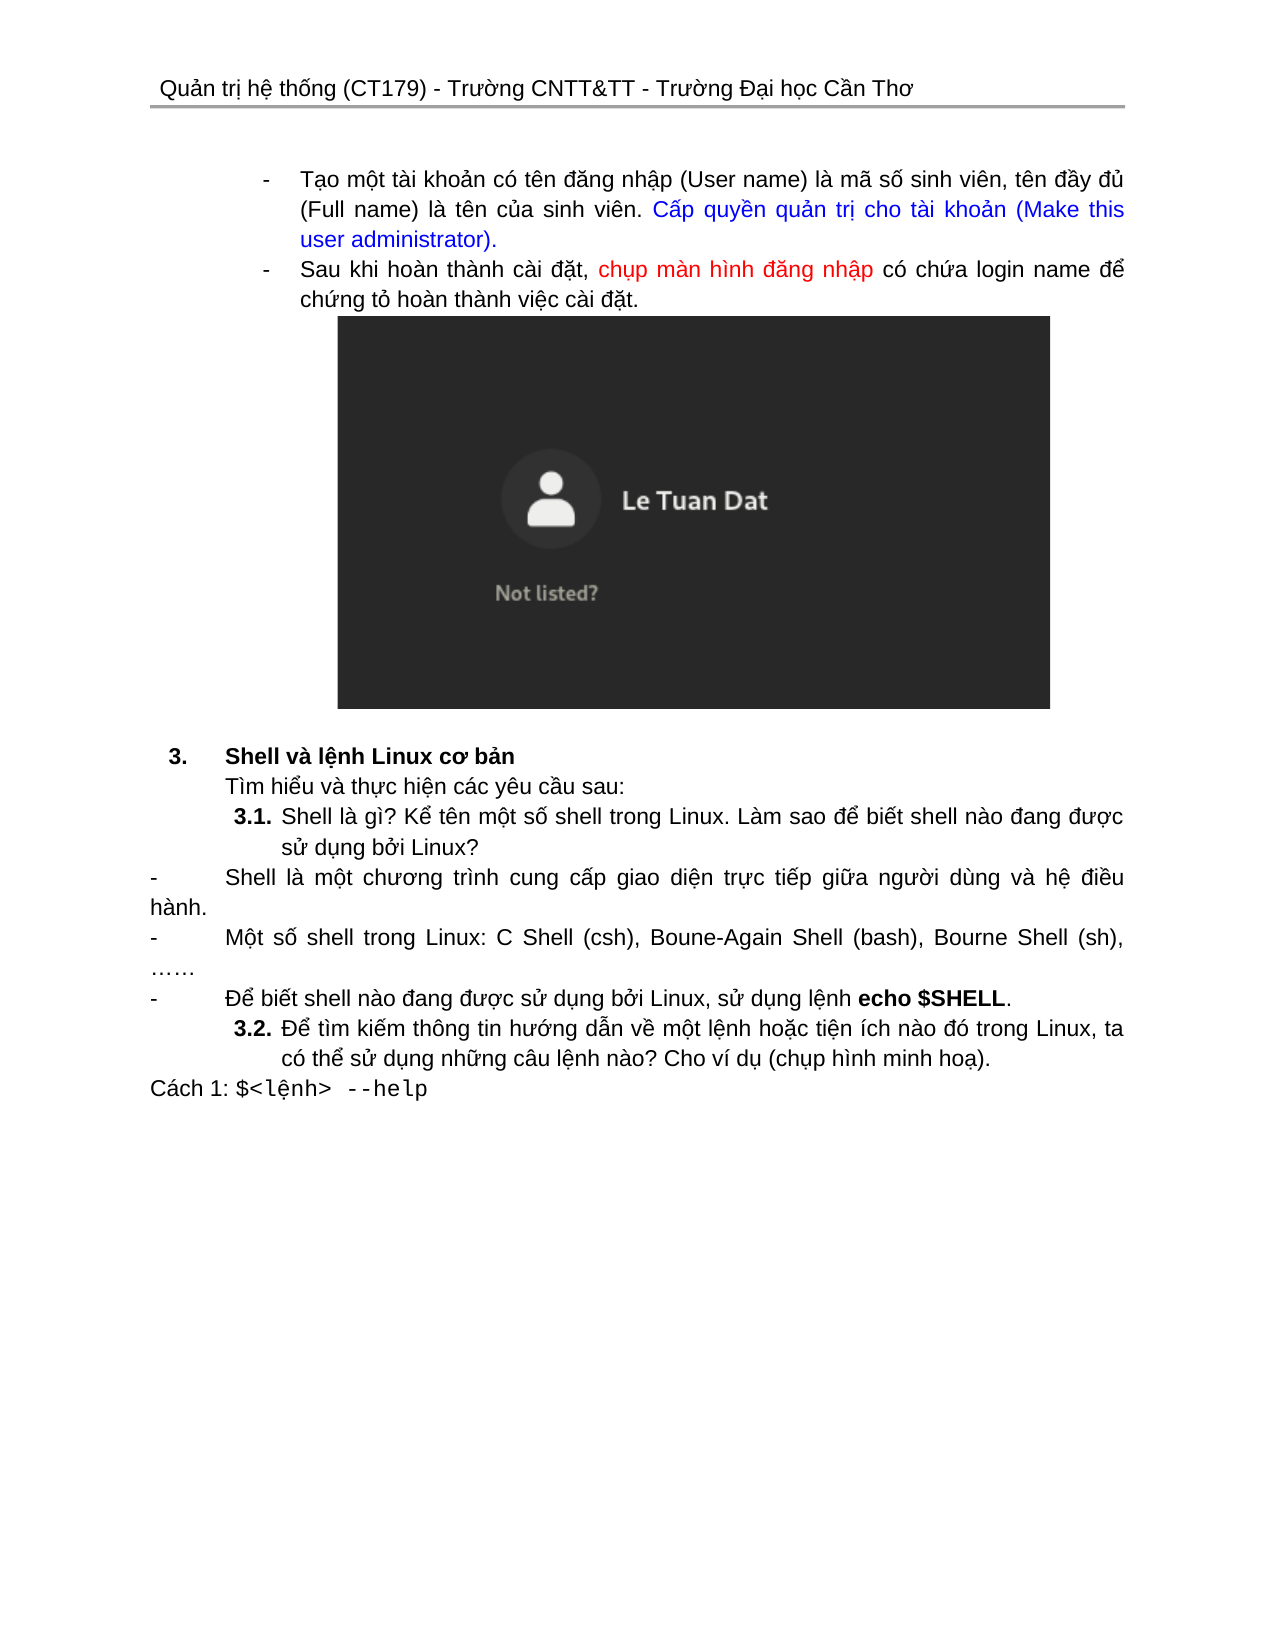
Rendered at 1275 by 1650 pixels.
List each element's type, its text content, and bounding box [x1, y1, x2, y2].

text Tìm hiểu và thực hiện các yêu cầu sau: [150, 773, 1125, 799]
list Để tìm kiếm thông tin hướng dẫn về một lệnh hoặc tiện ích nào đó trong Linux, ta có thể sử dụng những câu lệnh nào? Cho ví dụ (chụp hình minh hoạ). [272, 1015, 1125, 1071]
list Shell là gì? Kể tên một số shell trong Linux. Làm sao để biết shell nào đang được sử dụng bởi Linux? [272, 803, 1125, 860]
list - Để biết shell nào đang được sử dụng bởi Linux, sử dụng lệnh echo $SHELL. [150, 984, 1125, 1011]
picture [337, 316, 1050, 709]
text Cách 1: $<lệnh> --help [150, 1075, 1125, 1103]
list Sau khi hoàn thành cài đặt, chụp màn hình đăng nhập có chứa login name để chứng tỏ hoàn thành việc cài đặt. [262, 256, 1125, 313]
list Tạo một tài khoản có tên đăng nhập (User name) là mã số sinh viên, tên đầy đủ (Full name) là tên của sinh viên. Cấp quyền quản trị cho tài khoản (Make this user administrator). [262, 166, 1125, 252]
list Shell và lệnh Linux cơ bản [187, 743, 1125, 769]
list - Shell là một chương trình cung cấp giao diện trực tiếp giữa người dùng và hệ điều hành. [150, 864, 1125, 920]
list - Một số shell trong Linux: C Shell (csh), Boune-Again Shell (bash), Bourne Shell (sh), …… [150, 924, 1125, 981]
